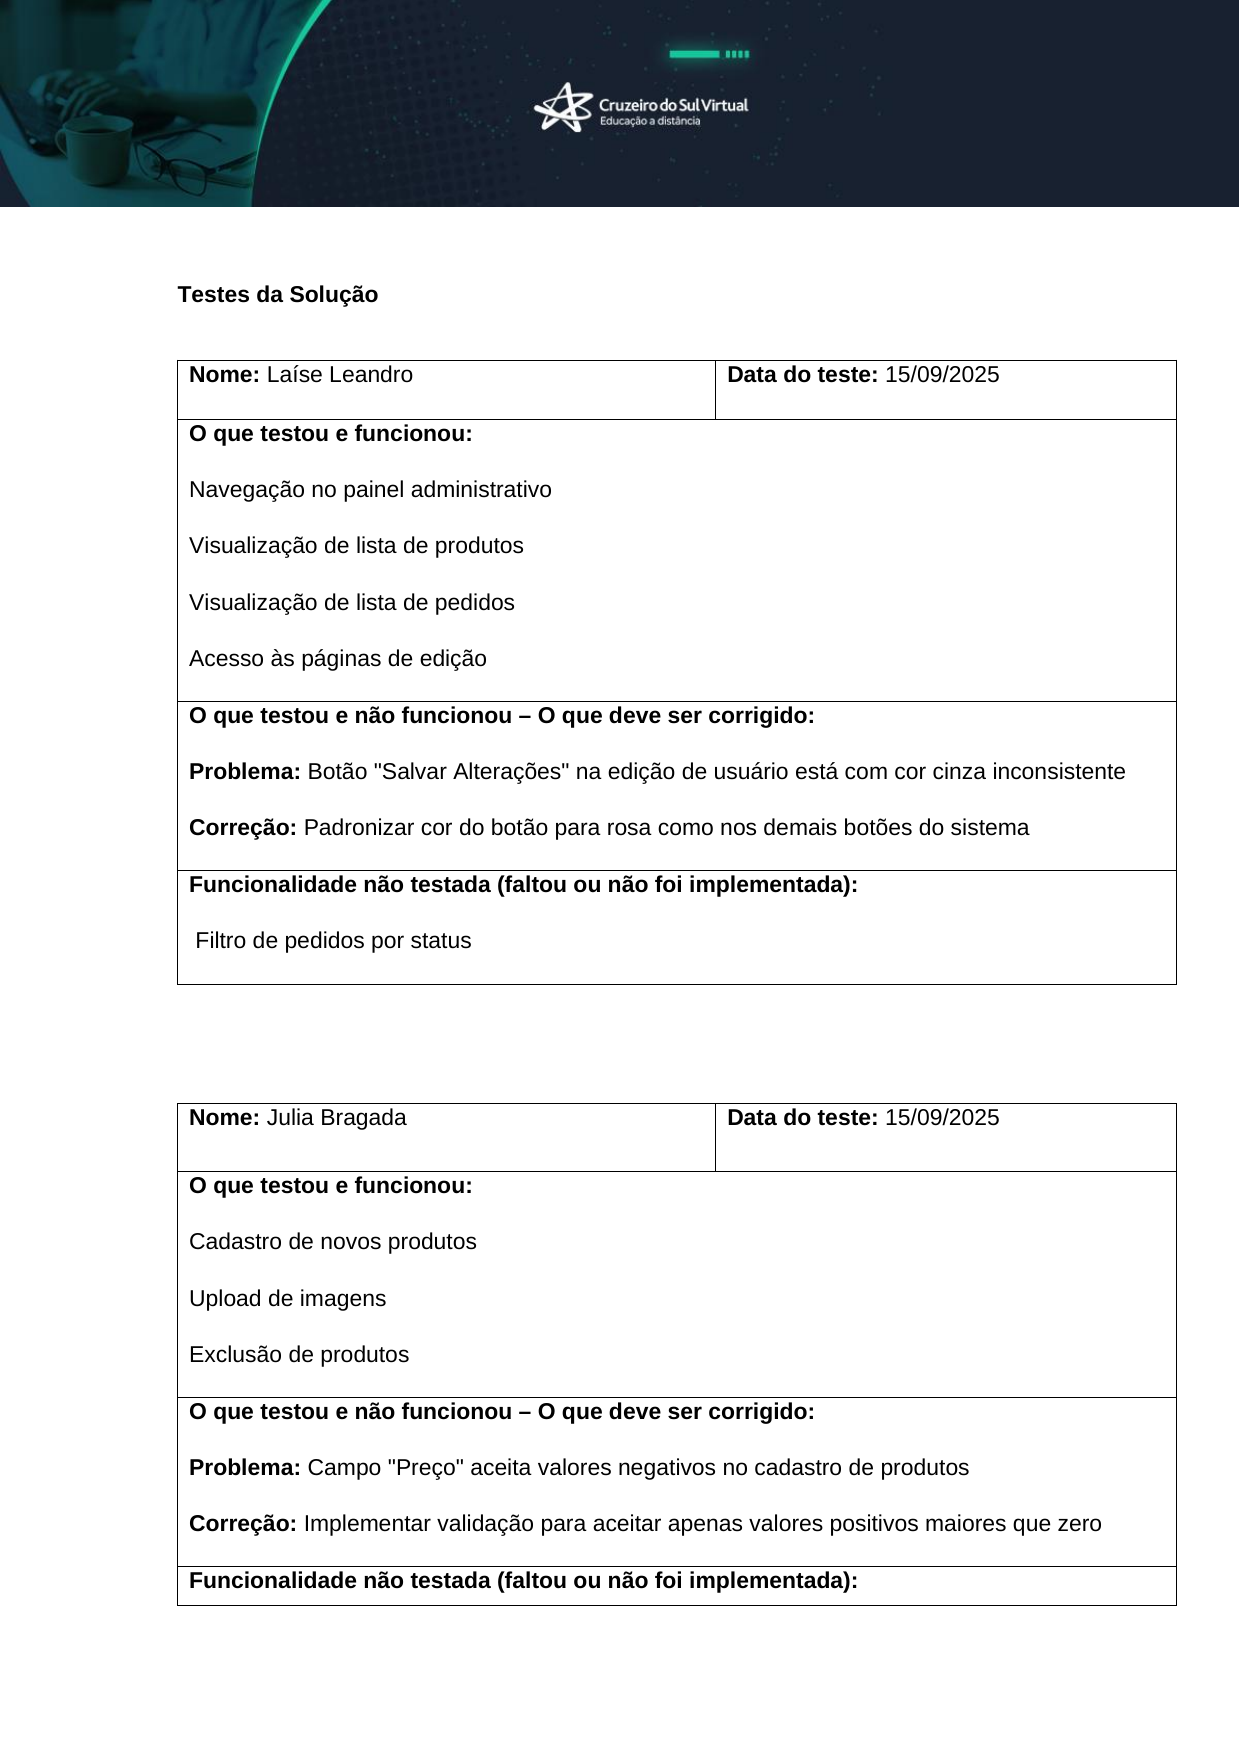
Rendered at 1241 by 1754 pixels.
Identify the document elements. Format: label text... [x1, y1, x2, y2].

picture [0, 0, 1239, 207]
table_header Data do teste: 15/09/2025 [716, 1104, 1176, 1171]
table_cell O que testou e funcionou: Cadastro de novos produtos Upload de imagens Exclusão de produtos [178, 1172, 1176, 1397]
text Testes da Solução [177, 281, 1063, 307]
table_cell O que testou e não funcionou – O que deve ser corrigido: Problema: Campo "Preço" aceita valores negativos no cadastro de produtos Correção: Implementar validação para aceitar apenas valores positivos maiores que zero [178, 1398, 1176, 1566]
table_cell Funcionalidade não testada (faltou ou não foi implementada): Ordenação de produtos por preço [178, 1567, 1176, 1605]
table_header Nome: Laíse Leandro [178, 361, 715, 419]
table_header Nome: Julia Bragada [178, 1104, 715, 1171]
table_cell Funcionalidade não testada (faltou ou não foi implementada): Filtro de pedidos por status [178, 871, 1176, 983]
table_header Data do teste: 15/09/2025 [716, 361, 1176, 419]
table_cell O que testou e funcionou: Navegação no painel administrativo Visualização de lista de produtos Visualização de lista de pedidos Acesso às páginas de edição [178, 420, 1176, 701]
table_cell O que testou e não funcionou – O que deve ser corrigido: Problema: Botão "Salvar Alterações" na edição de usuário está com cor cinza inconsistente Correção: Padronizar cor do botão para rosa como nos demais botões do sistema [178, 702, 1176, 870]
